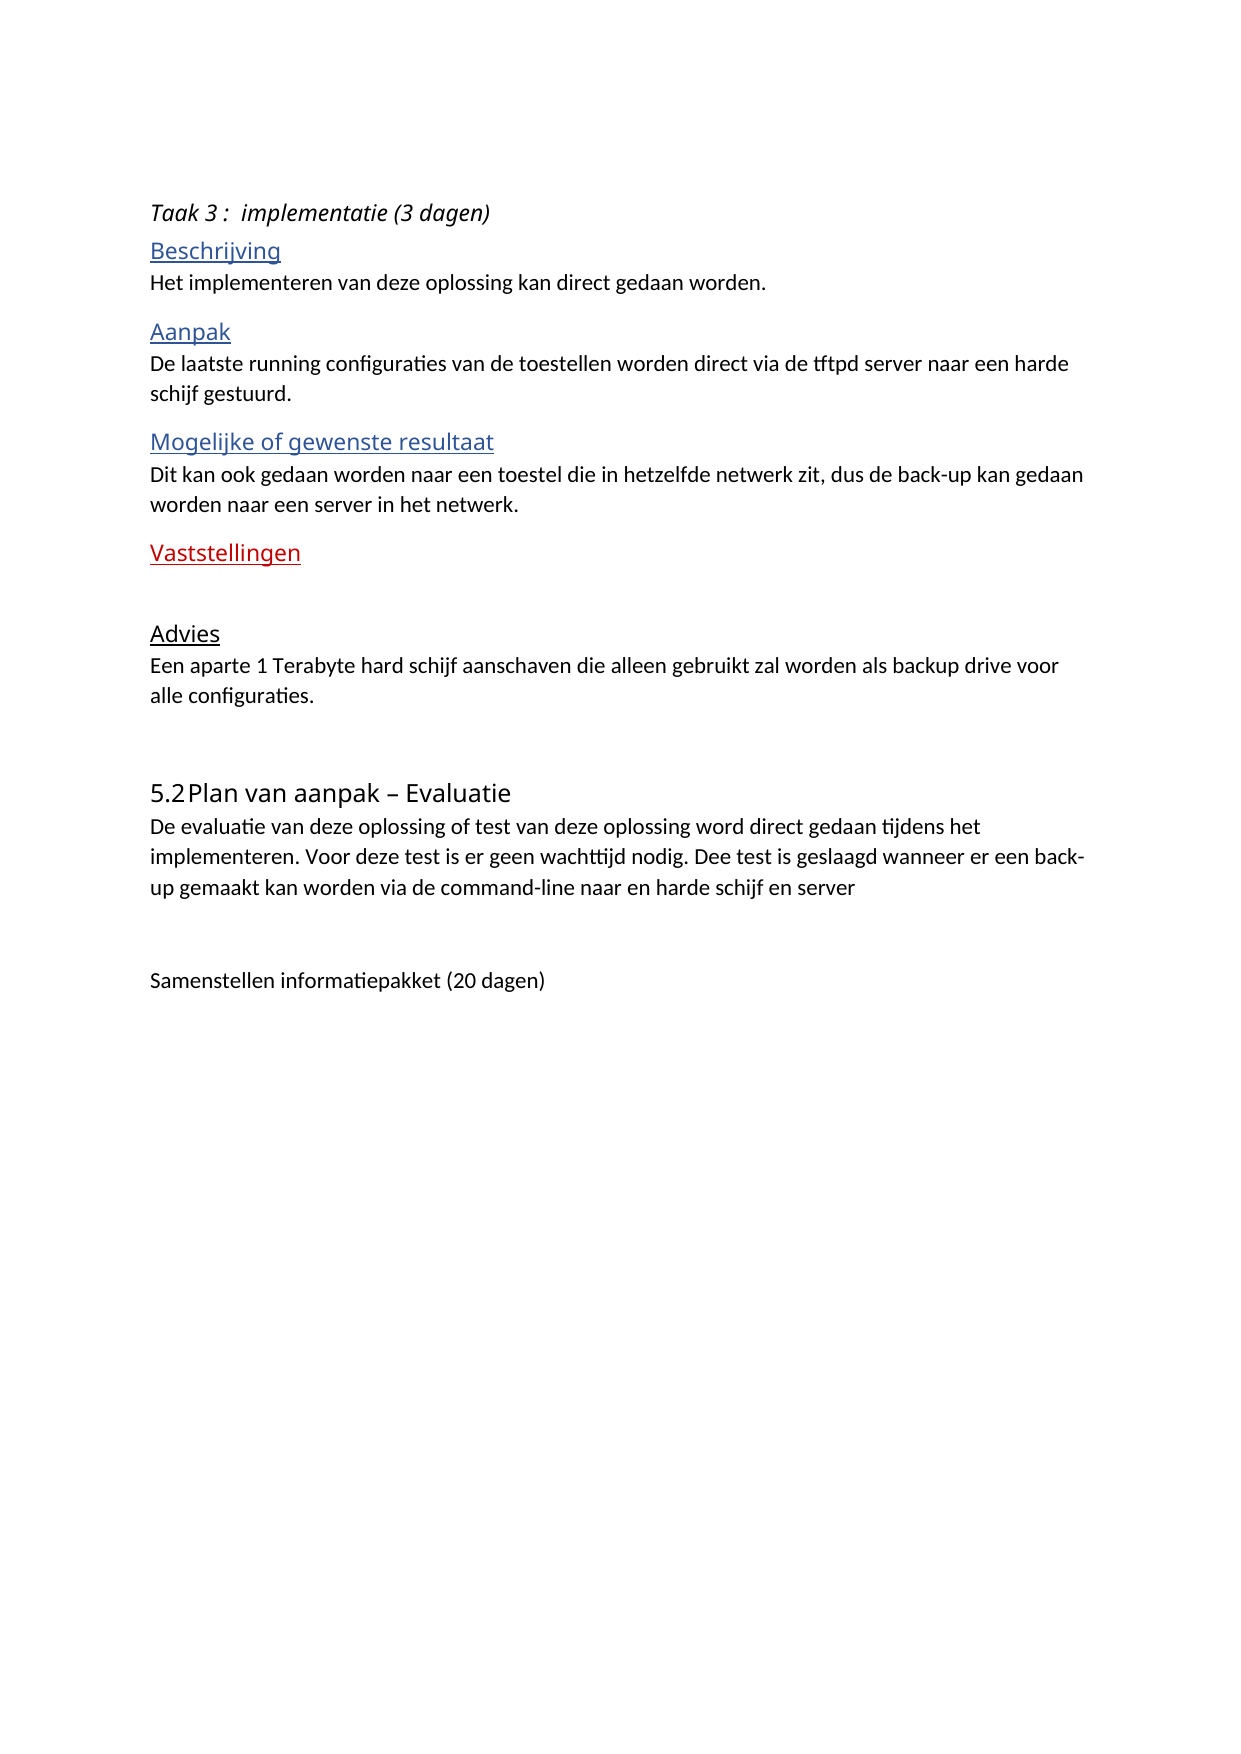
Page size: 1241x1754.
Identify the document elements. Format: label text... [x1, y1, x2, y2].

subtitle Taak 3 : implementatie (3 dagen) [150, 197, 1090, 228]
subtitle Vaststellingen [150, 537, 1090, 568]
text Dit kan ook gedaan worden naar een toestel die in hetzelfde netwerk zit, dus de back-up kan gedaan worden naar een server in het netwerk. [150, 460, 1090, 518]
subtitle Advies [150, 618, 1090, 649]
subtitle Beschrijving [150, 235, 1090, 266]
text De laatste running configuraties van de toestellen worden direct via de tftpd server naar een harde schijf gestuurd. [150, 349, 1090, 407]
text De evaluatie van deze oplossing of test van deze oplossing word direct gedaan tijdens het implementeren. Voor deze test is er geen wachttijd nodig. Dee test is geslaagd wanneer er een back-up gemaakt kan worden via de command-line naar en harde schijf en server [150, 812, 1090, 901]
text Samenstellen informatiepakket (20 dagen) [150, 966, 1090, 994]
subtitle Plan van aanpak – Evaluatie [150, 775, 1090, 809]
subtitle Mogelijke of gewenste resultaat [150, 426, 1090, 457]
text Het implementeren van deze oplossing kan direct gedaan worden. [150, 268, 1090, 297]
text Een aparte 1 Terabyte hard schijf aanschaven die alleen gebruikt zal worden als backup drive voor alle configuraties. [150, 651, 1090, 710]
subtitle Aanpak [150, 315, 1090, 347]
